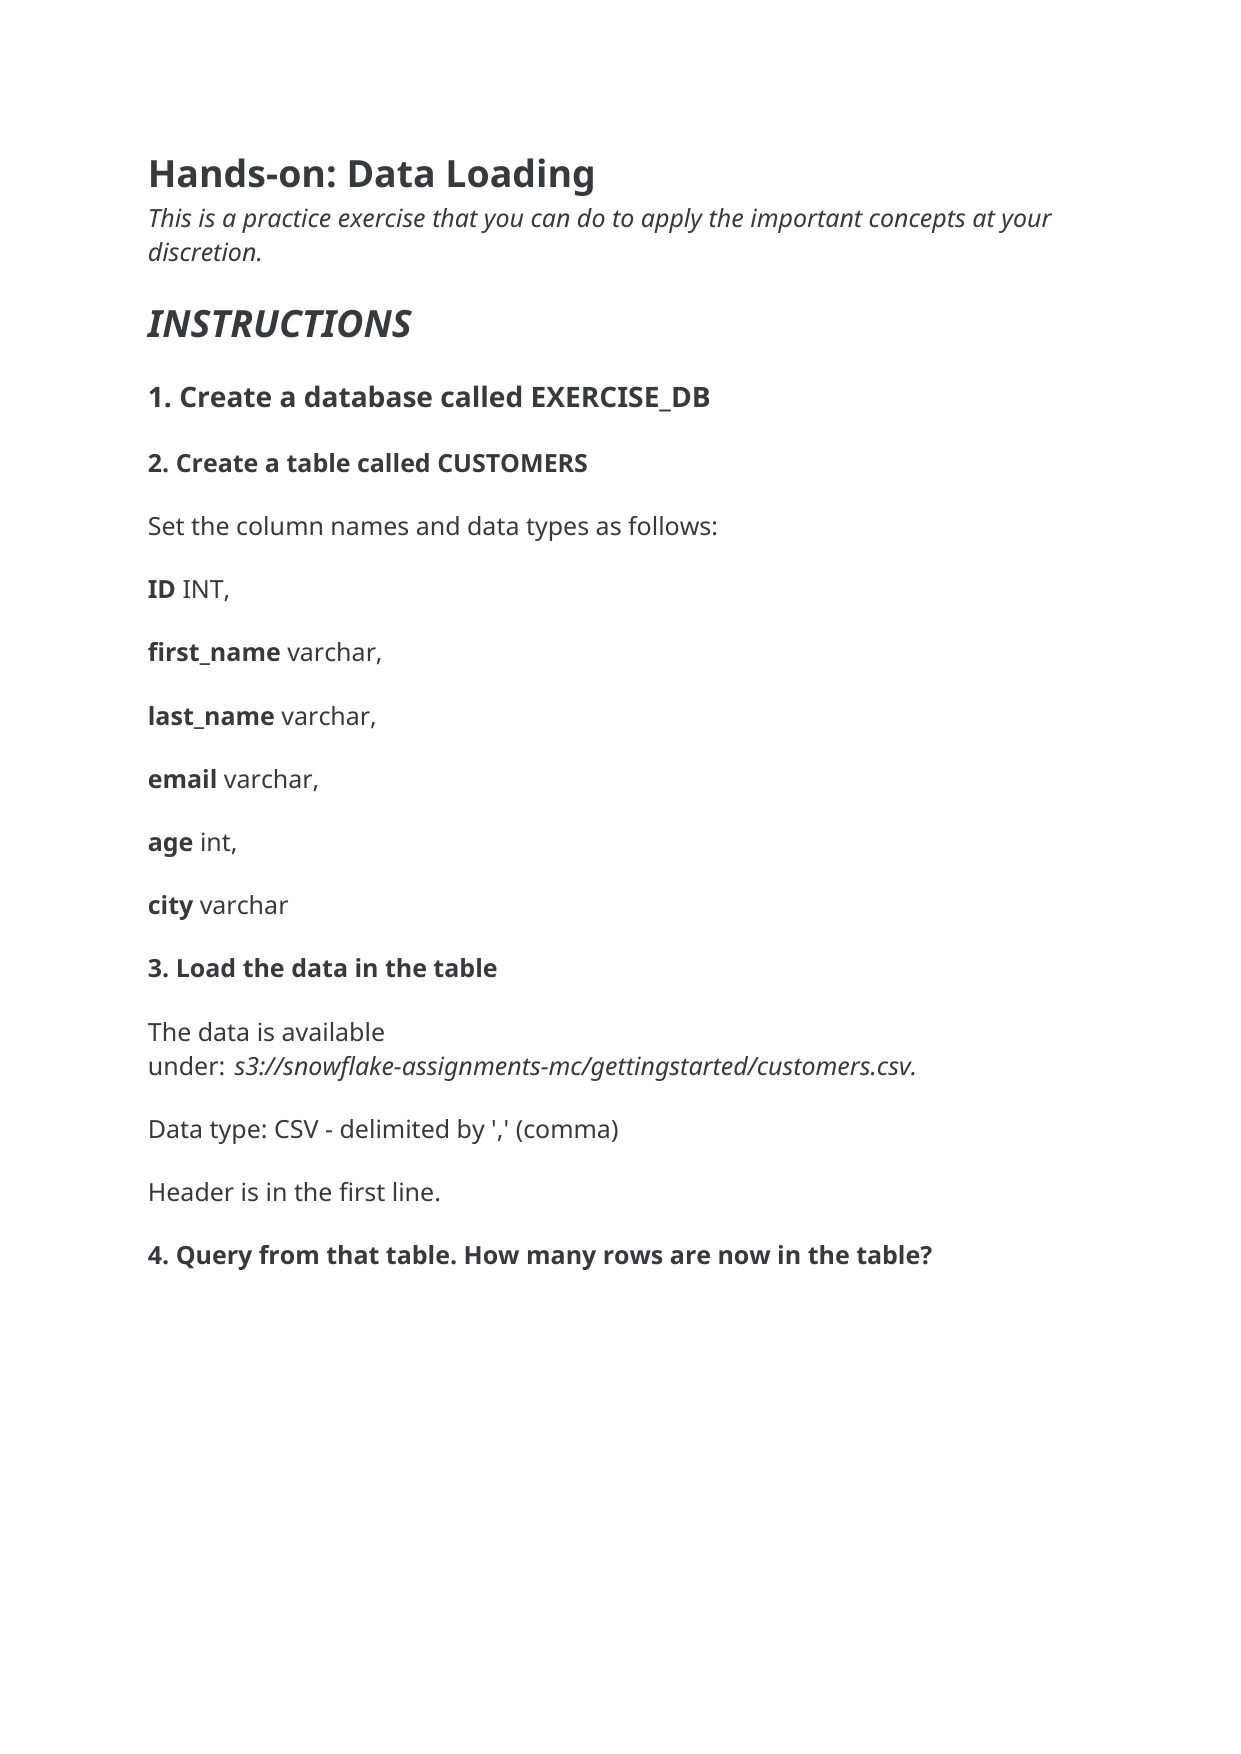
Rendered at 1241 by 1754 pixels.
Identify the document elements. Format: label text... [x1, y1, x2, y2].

text email varchar, [148, 761, 1093, 795]
text last_name varchar, [148, 698, 1093, 732]
text Header is in the first line. [148, 1175, 1093, 1209]
text ID INT, [148, 572, 1093, 606]
text 2. Create a table called CUSTOMERS [148, 445, 1093, 479]
text Set the column names and data types as follows: [148, 508, 1093, 542]
text 3. Load the data in the table [148, 951, 1093, 985]
text Data type: CSV - delimited by ',' (comma) [148, 1112, 1093, 1146]
text INSTRUCTIONS [148, 297, 1093, 348]
text age int, [148, 824, 1093, 859]
text city varchar [148, 888, 1093, 922]
text Hands-on: Data Loading [148, 148, 1093, 199]
text The data is available under: s3://snowflake-assignments-mc/gettingstarted/customers.csv. [148, 1014, 1093, 1082]
text 4. Query from that table. How many rows are now in the table? [148, 1238, 1093, 1272]
text first_name varchar, [148, 635, 1093, 669]
text This is a practice exercise that you can do to apply the important concepts at your discretion. [148, 200, 1093, 268]
text 1. Create a database called EXERCISE_DB [148, 378, 1093, 416]
